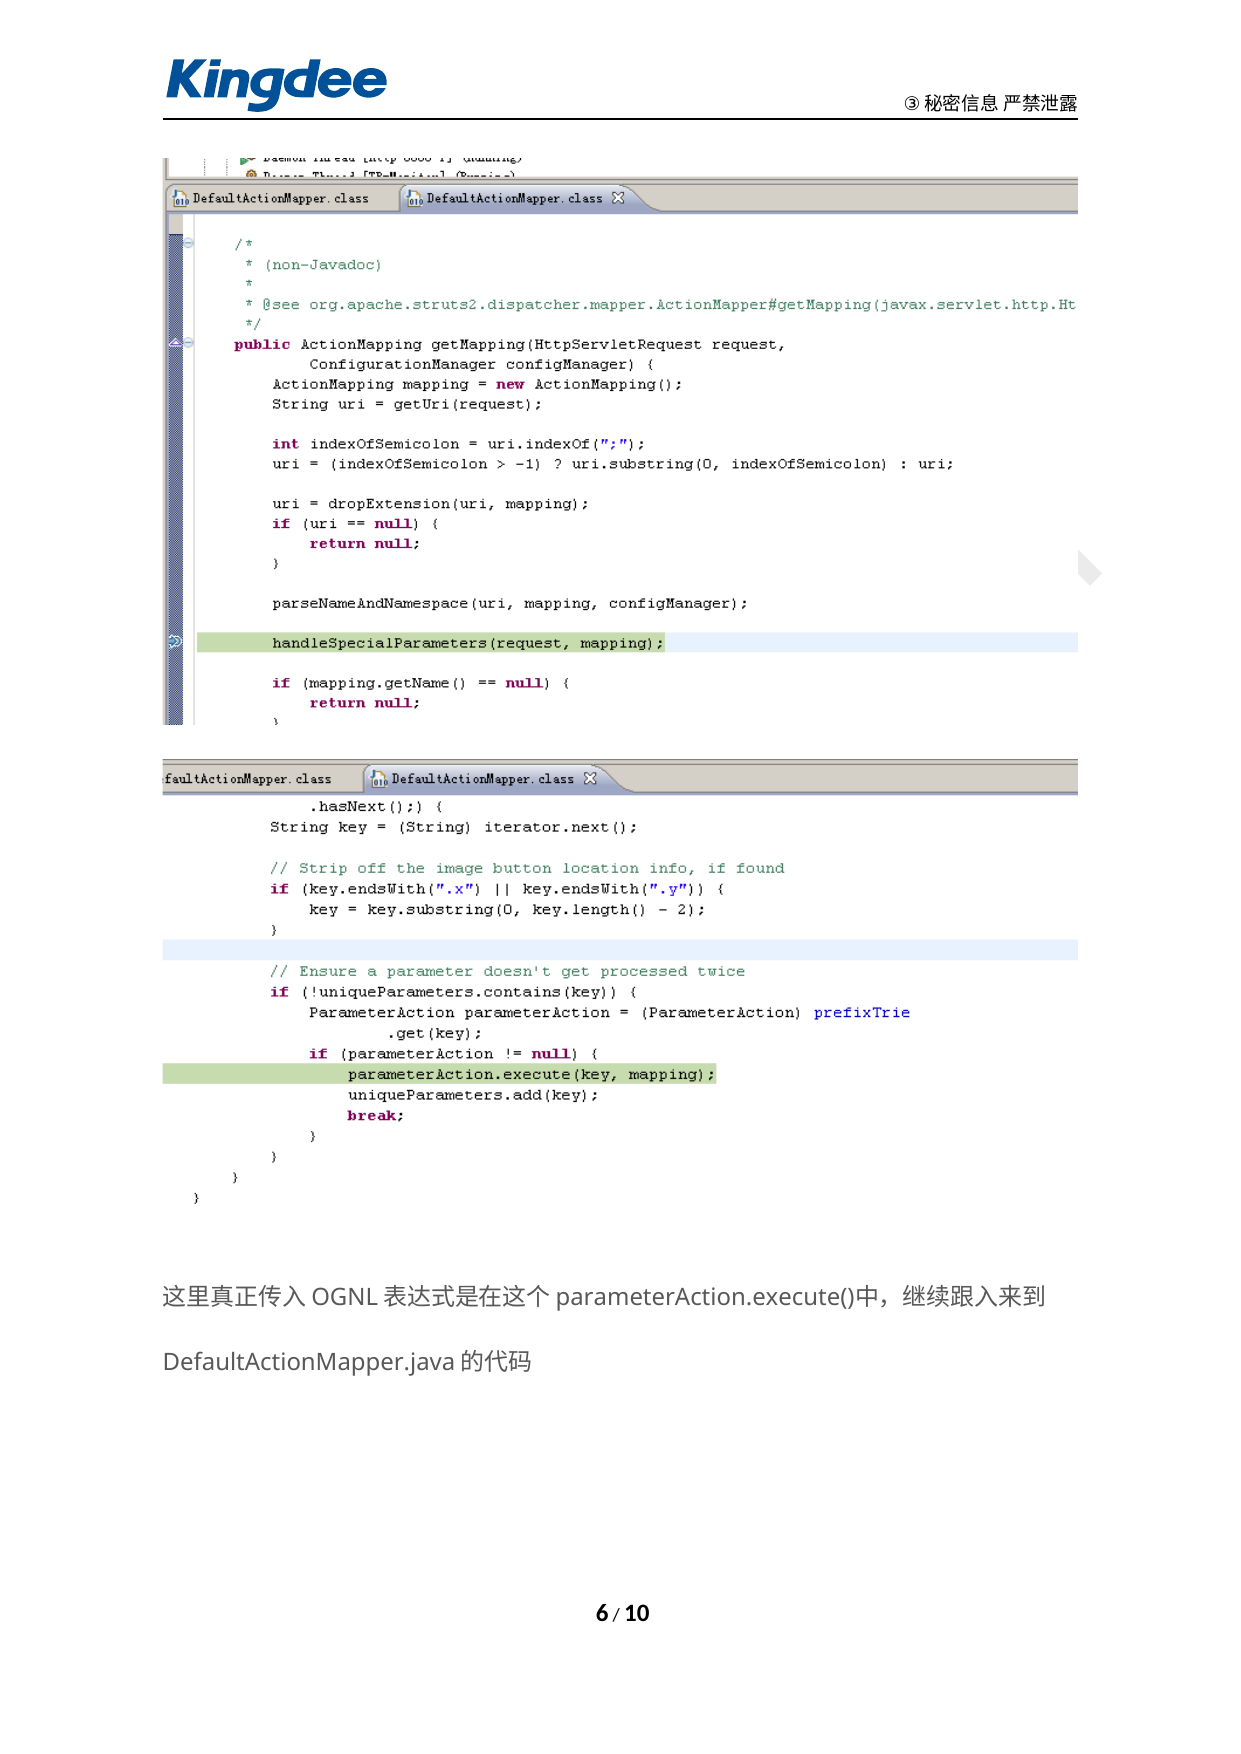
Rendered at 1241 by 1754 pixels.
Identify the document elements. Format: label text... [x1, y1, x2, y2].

text 这里真正传入OGNL表达式是在这个parameterAction.execute()中，继续跟入来到DefaultActionMapper.java的代码 [162, 1262, 1078, 1392]
picture [162, 759, 1078, 1227]
picture [162, 158, 1078, 725]
